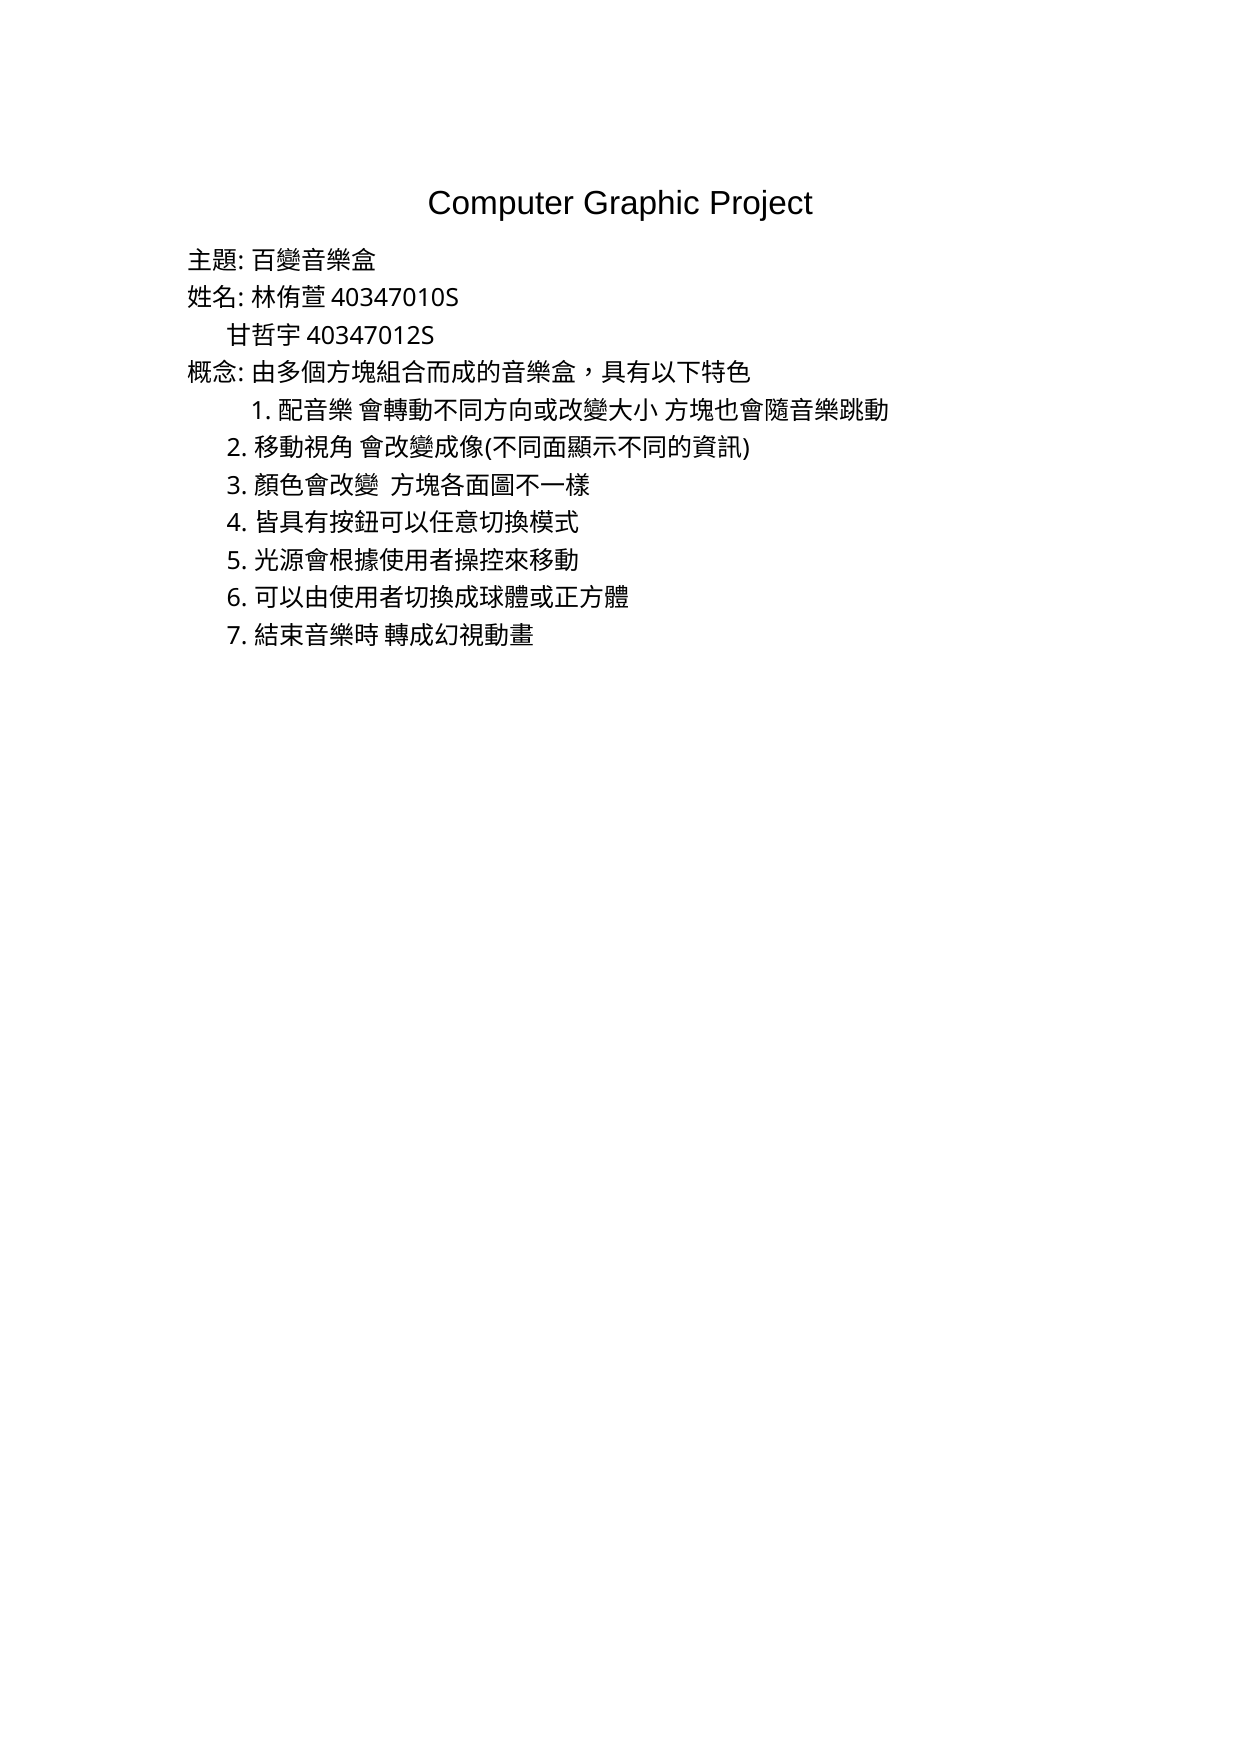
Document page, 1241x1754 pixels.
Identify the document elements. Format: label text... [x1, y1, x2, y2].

text Computer Graphic Project [187, 164, 1053, 239]
text 7. 結束音樂時 轉成幻視動畫 [187, 614, 1053, 652]
text 1. 配音樂 會轉動不同方向或改變大小 方塊也會隨音樂跳動 [237, 389, 1053, 427]
text 5. 光源會根據使用者操控來移動 [187, 539, 1053, 577]
text 2. 移動視角 會改變成像(不同面顯示不同的資訊) [187, 427, 1053, 464]
text 4. 皆具有按鈕可以任意切換模式 [187, 502, 1053, 539]
text 主題: 百變音樂盒 [187, 239, 1053, 277]
text 姓名: 林侑萱40347010S [187, 277, 1053, 314]
text 3. 顏色會改變 方塊各面圖不一樣 [187, 464, 1053, 502]
text 6. 可以由使用者切換成球體或正方體 [187, 577, 1053, 614]
text 概念: 由多個方塊組合而成的音樂盒，具有以下特色 [187, 352, 1053, 389]
text 甘哲宇40347012S [187, 314, 1053, 352]
